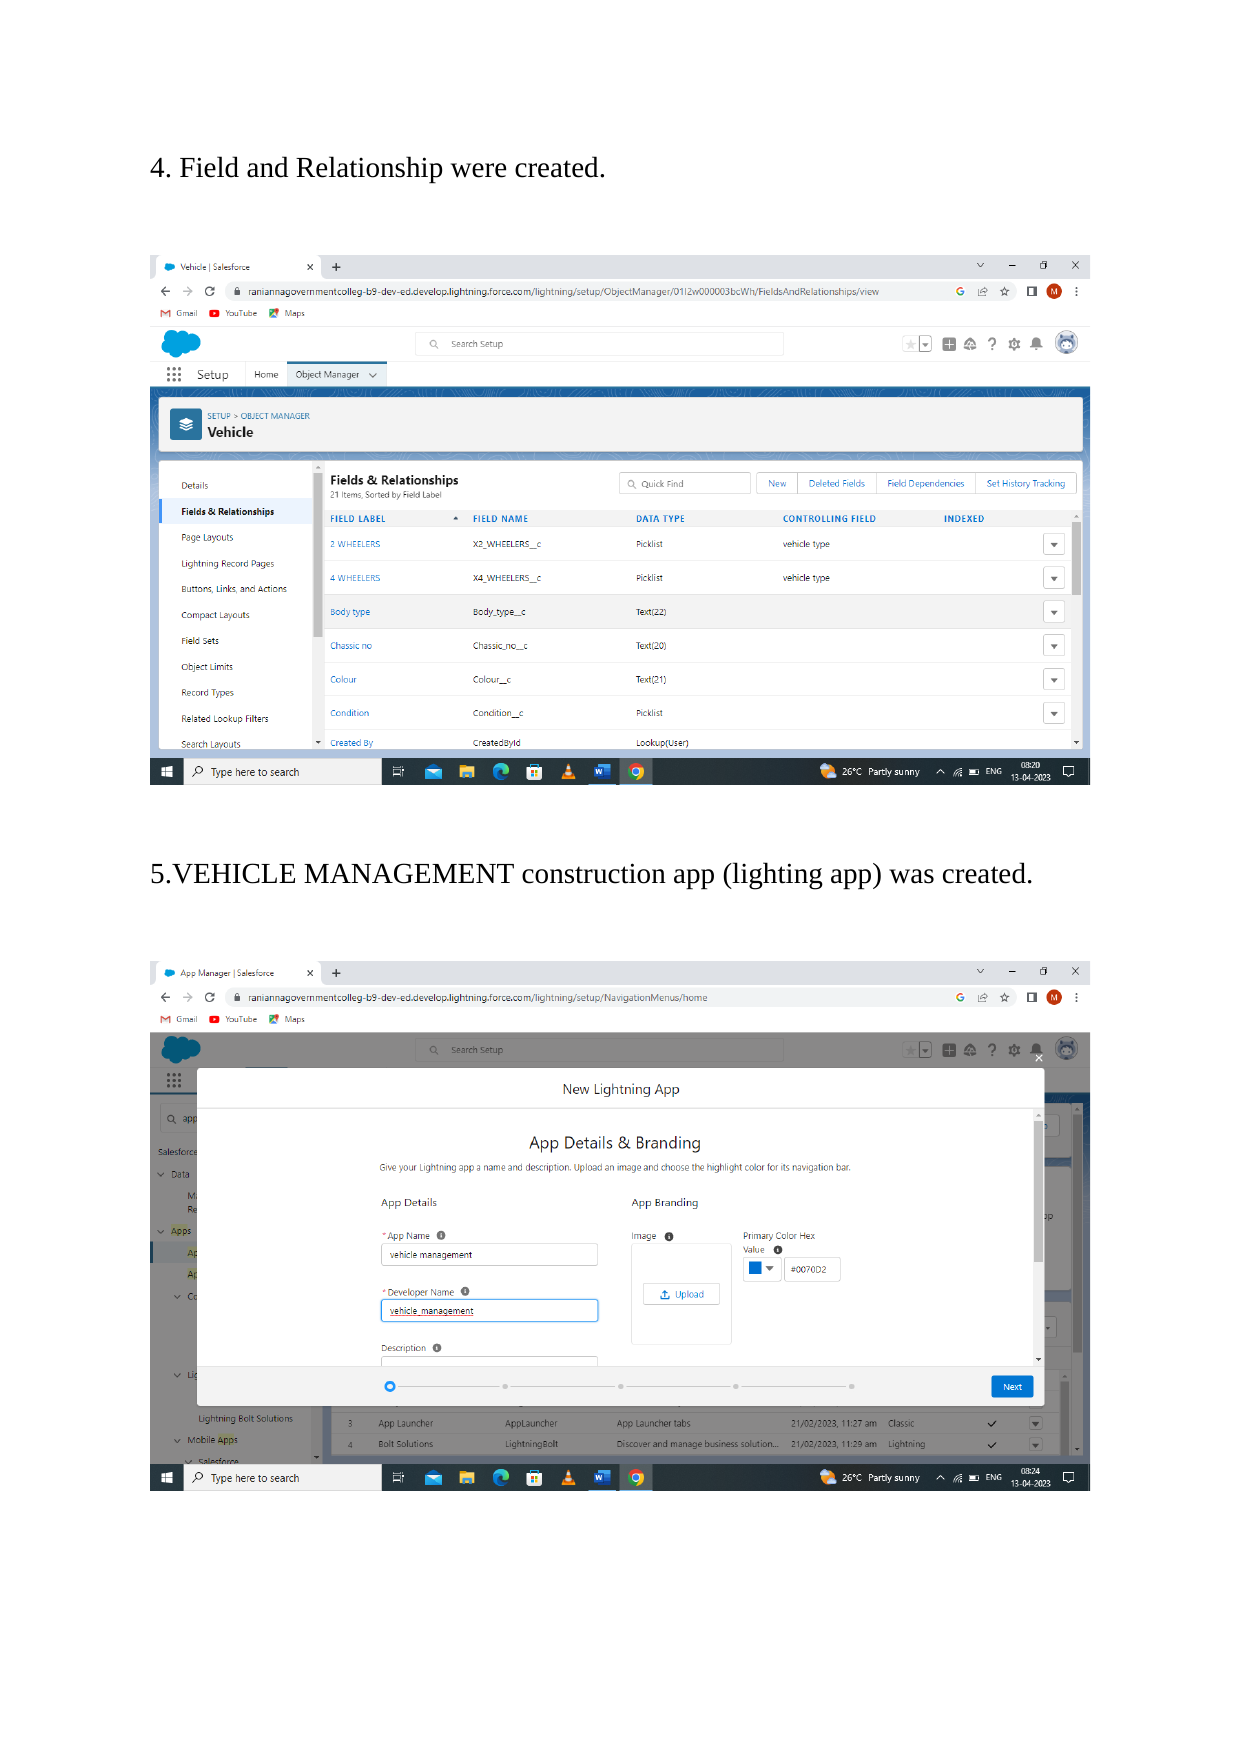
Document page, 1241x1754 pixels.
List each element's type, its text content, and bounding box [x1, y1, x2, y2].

picture [150, 255, 1091, 785]
text 4. Field and Relationship were created. [150, 150, 1090, 183]
text 5.VEHICLE MANAGEMENT construction app (lighting app) was created. [150, 856, 1090, 889]
picture [150, 961, 1091, 1491]
